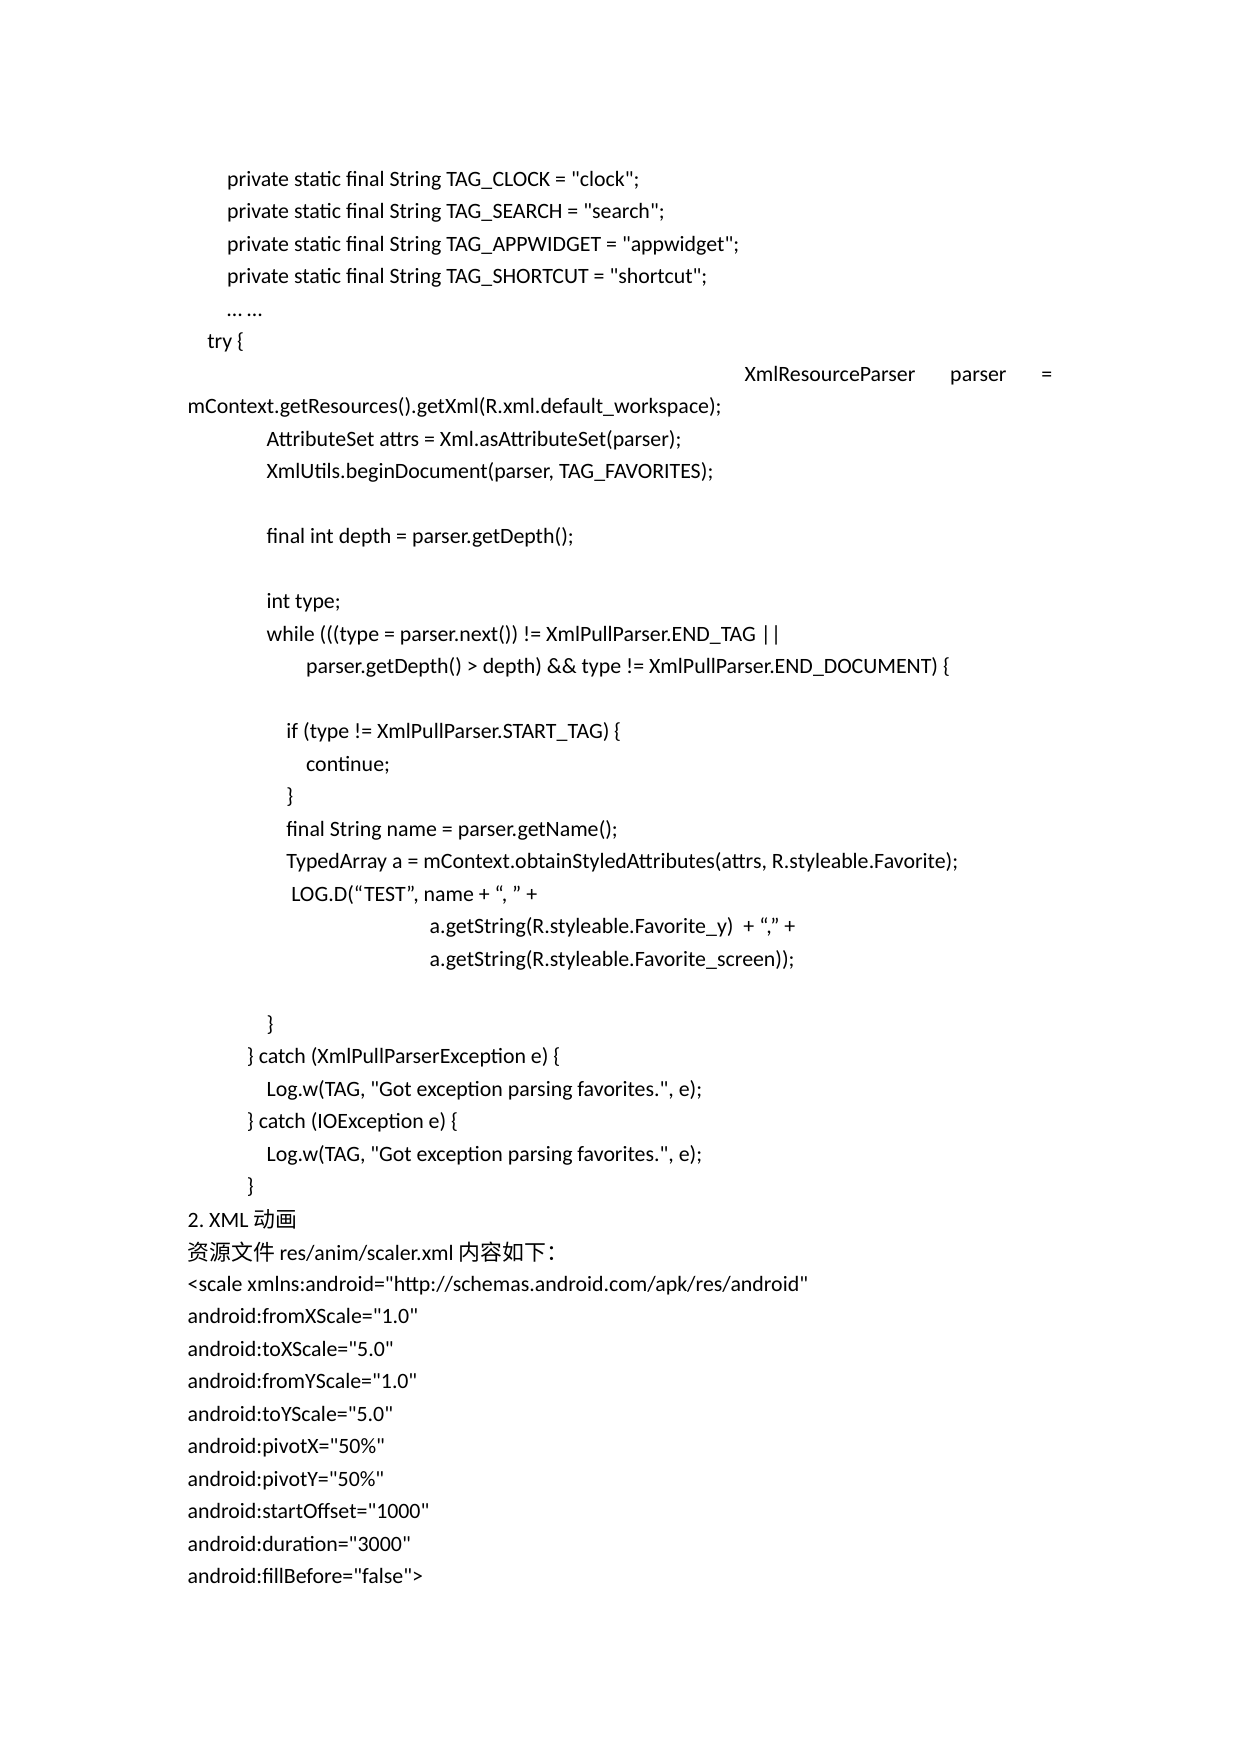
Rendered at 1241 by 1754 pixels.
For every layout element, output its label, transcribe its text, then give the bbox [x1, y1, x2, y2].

text if (type != XmlPullParser.START_TAG) { [187, 714, 1053, 747]
text } [187, 1169, 1053, 1202]
text android:pivotX="50%" [187, 1429, 1053, 1462]
text AttributeSet attrs = Xml.asAttributeSet(parser); [187, 422, 1053, 454]
text } [187, 779, 1053, 812]
text } catch (XmlPullParserException e) { [187, 1039, 1053, 1072]
text android:toXScale="5.0" [187, 1332, 1053, 1364]
text private static final String TAG_CLOCK = "clock"; [187, 162, 1053, 194]
text } [187, 1007, 1053, 1039]
text … … [187, 292, 1053, 324]
text android:pivotY="50%" [187, 1462, 1053, 1494]
text XmlUtils.beginDocument(parser, TAG_FAVORITES); [187, 454, 1053, 487]
text Log.w(TAG, "Got exception parsing favorites.", e); [187, 1072, 1053, 1104]
text private static final String TAG_APPWIDGET = "appwidget"; [187, 227, 1053, 259]
text parser.getDepth() > depth) && type != XmlPullParser.END_DOCUMENT) { [187, 649, 1053, 682]
text 2. XML 动画 [187, 1202, 1053, 1234]
text XmlResourceParser parser = mContext.getResources().getXml(R.xml.default_workspace); [187, 357, 1053, 422]
text android:fromYScale="1.0" [187, 1364, 1053, 1397]
text android:duration="3000" [187, 1527, 1053, 1559]
text while (((type = parser.next()) != XmlPullParser.END_TAG || [187, 617, 1053, 649]
text TypedArray a = mContext.obtainStyledAttributes(attrs, R.styleable.Favorite); [187, 844, 1053, 877]
text android:startOffset="1000" [187, 1494, 1053, 1527]
text a.getString(R.styleable.Favorite_screen)); [187, 942, 1053, 974]
text try { [187, 324, 1053, 357]
text int type; [187, 584, 1053, 617]
text android:toYScale="5.0" [187, 1397, 1053, 1429]
text continue; [187, 747, 1053, 779]
text final int depth = parser.getDepth(); [187, 519, 1053, 552]
text private static final String TAG_SHORTCUT = "shortcut"; [187, 259, 1053, 292]
text android:fromXScale="1.0" [187, 1299, 1053, 1332]
text final String name = parser.getName(); [187, 812, 1053, 844]
text a.getString(R.styleable.Favorite_y) + “,” + [187, 909, 1053, 942]
text Log.w(TAG, "Got exception parsing favorites.", e); [187, 1137, 1053, 1169]
text <scale xmlns:android="http://schemas.android.com/apk/res/android" [187, 1267, 1053, 1299]
text } catch (IOException e) { [187, 1104, 1053, 1137]
text android:fillBefore="false"> [187, 1559, 1053, 1592]
text private static final String TAG_SEARCH = "search"; [187, 194, 1053, 227]
text 资源文件res/anim/scaler.xml 内容如下： [187, 1234, 1053, 1267]
text LOG.D(“TEST”, name + “, ” + [187, 877, 1053, 909]
